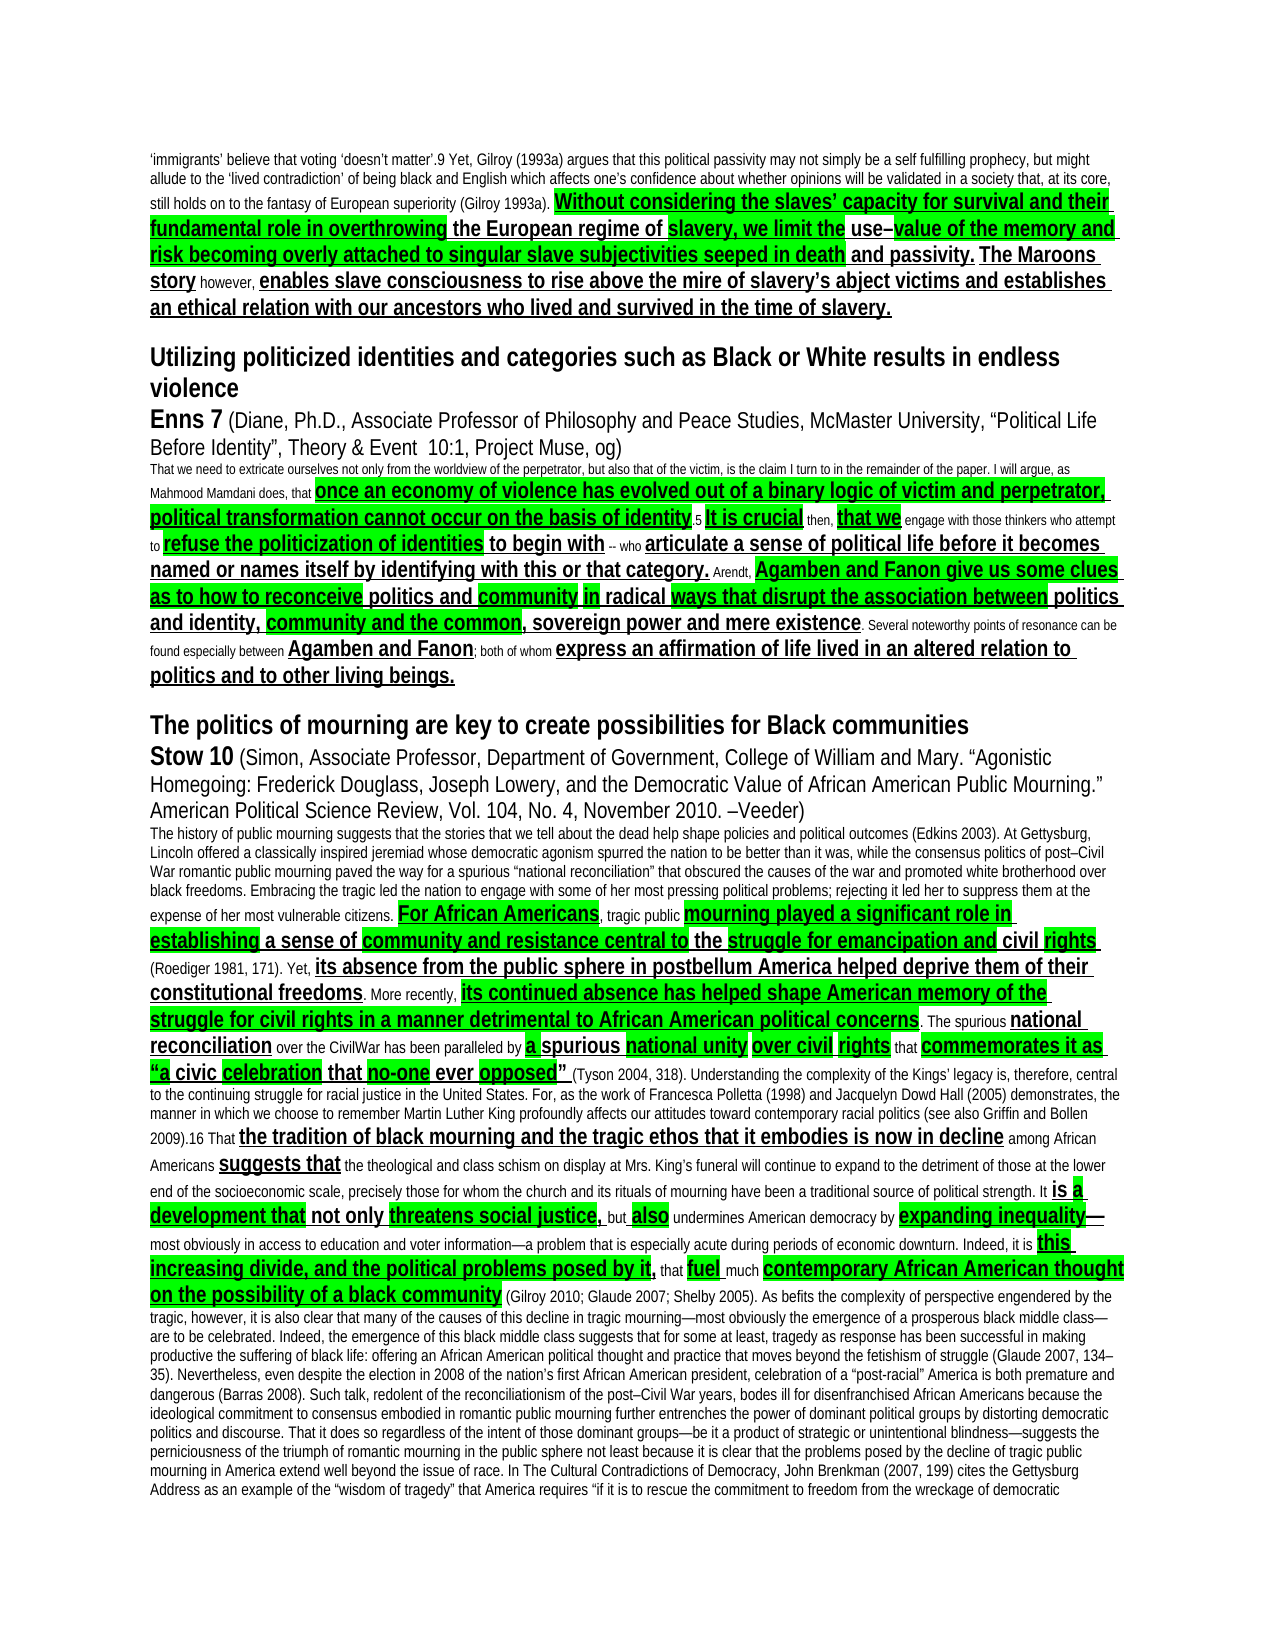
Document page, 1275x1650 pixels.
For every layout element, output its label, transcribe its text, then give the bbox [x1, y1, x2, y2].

subtitle Utilizing politicized identities and categories such as Black or White results in endless violence [150, 341, 1125, 403]
text That we need to extricate ourselves not only from the worldview of the perpetrator, but also that of the victim, is the claim I turn to in the remainder of the paper. I will argue, as Mahmood Mamdani does, that once an economy of violence has evolved out of a binary logic of victim and perpetrator, political transformation cannot occur on the basis of identity.5 It is crucial then, that we engage with those thinkers who attempt to refuse the politicization of identities to begin with -- who articulate a sense of political life before it becomes named or names itself by identifying with this or that category. Arendt, Agamben and Fanon give us some clues as to how to reconceive politics and community in radical ways that disrupt the association between politics and identity, community and the common, sovereign power and mere existence. Several noteworthy points of resonance can be found especially between Agamben and Fanon; both of whom express an affirmation of life lived in an altered relation to politics and to other living beings. [150, 460, 1125, 688]
text Stow 10 (Simon, Associate Professor, Department of Government, College of William and Mary. “Agonistic Homegoing: Frederick Douglass, Joseph Lowery, and the Democratic Value of African American Public Mourning.” American Political Science Review, Vol. 104, No. 4, November 2010. –Veeder) [150, 740, 1125, 824]
subtitle The politics of mourning are key to create possibilities for Black communities [150, 709, 1125, 740]
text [150, 824, 1125, 1499]
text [150, 150, 1125, 320]
text Enns 7 (Diane, Ph.D., Associate Professor of Philosophy and Peace Studies, McMaster University, “Political Life Before Identity”, Theory & Event 10:1, Project Muse, og) [150, 403, 1125, 460]
